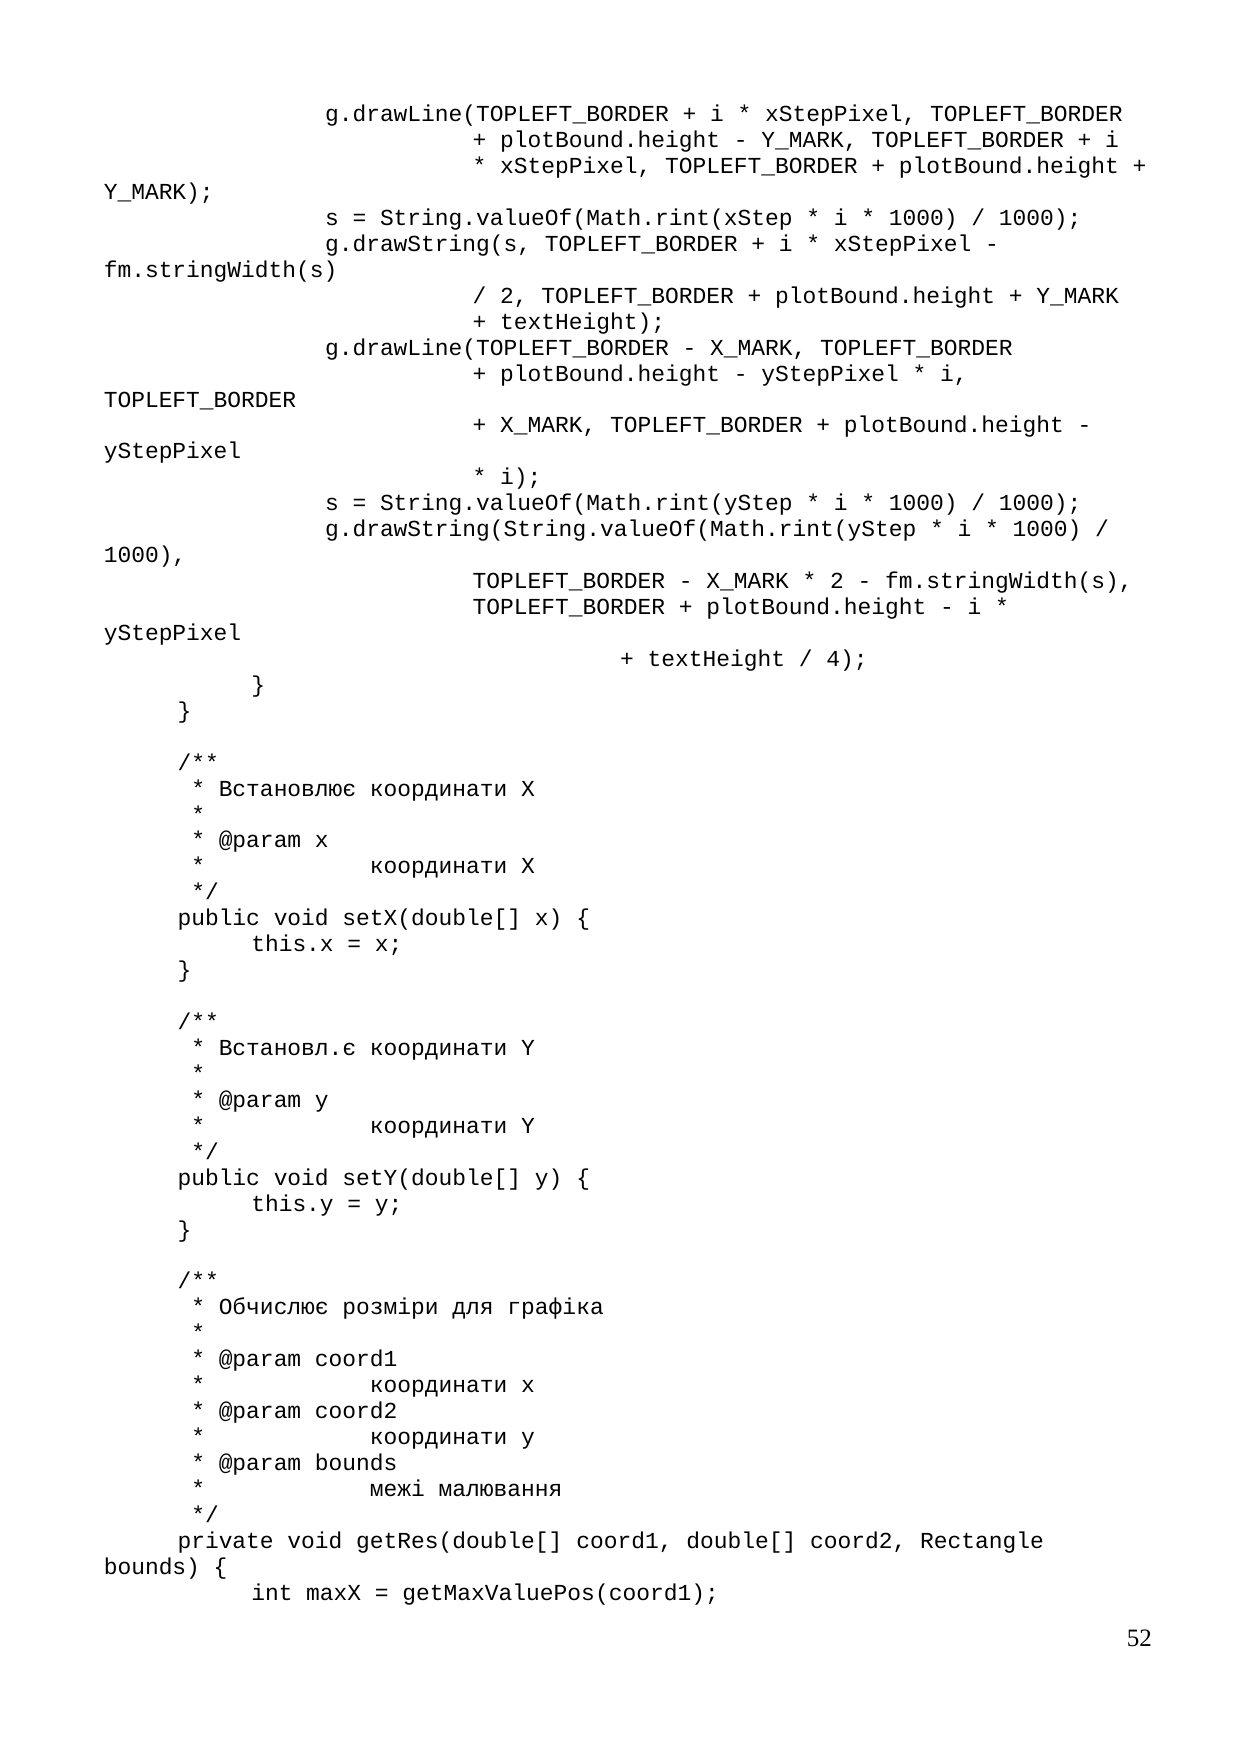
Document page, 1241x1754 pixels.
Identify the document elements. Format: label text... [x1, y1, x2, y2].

text */ [103, 1140, 1152, 1166]
text * [103, 1322, 1152, 1348]
text */ [103, 1503, 1152, 1529]
text g.drawString(String.valueOf(Math.rint(yStep * i * 1000) / 1000), [103, 518, 1152, 569]
text * @param coord1 [103, 1348, 1152, 1373]
text + textHeight / 4); [103, 647, 1152, 673]
text /** [103, 751, 1152, 777]
text * Встановлює координати X [103, 777, 1152, 803]
text * координати X [103, 855, 1152, 881]
text * i); [103, 466, 1152, 492]
text public void setX(double[] x) { [103, 907, 1152, 933]
text * @param y [103, 1088, 1152, 1114]
text * Обчислює розміри для графіка [103, 1296, 1152, 1322]
text + plotBound.height - Y_MARK, TOPLEFT_BORDER + i [103, 128, 1152, 154]
text + X_MARK, TOPLEFT_BORDER + plotBound.height - yStepPixel [103, 414, 1152, 466]
text */ [103, 881, 1152, 907]
text * @param x [103, 829, 1152, 855]
text } [103, 958, 1152, 984]
text g.drawLine(TOPLEFT_BORDER - X_MARK, TOPLEFT_BORDER [103, 336, 1152, 362]
text * [103, 803, 1152, 829]
text this.y = y; [103, 1192, 1152, 1218]
text + plotBound.height - yStepPixel * i, TOPLEFT_BORDER [103, 362, 1152, 414]
text /** [103, 1270, 1152, 1296]
text / 2, TOPLEFT_BORDER + plotBound.height + Y_MARK [103, 284, 1152, 310]
text g.drawString(s, TOPLEFT_BORDER + i * xStepPixel - fm.stringWidth(s) [103, 232, 1152, 284]
text * [103, 1062, 1152, 1088]
text g.drawLine(TOPLEFT_BORDER + i * xStepPixel, TOPLEFT_BORDER [103, 103, 1152, 128]
text TOPLEFT_BORDER + plotBound.height - i * yStepPixel [103, 595, 1152, 647]
text int maxX = getMaxValuePos(coord1); [103, 1581, 1152, 1607]
text } [103, 699, 1152, 725]
text private void getRes(double[] coord1, double[] coord2, Rectangle bounds) { [103, 1529, 1152, 1581]
text * межі малювання [103, 1477, 1152, 1503]
text * Встановл.є координати Y [103, 1036, 1152, 1062]
text public void setY(double[] y) { [103, 1166, 1152, 1192]
text s = String.valueOf(Math.rint(xStep * i * 1000) / 1000); [103, 206, 1152, 232]
text s = String.valueOf(Math.rint(yStep * i * 1000) / 1000); [103, 492, 1152, 518]
text /** [103, 1010, 1152, 1036]
text } [103, 1218, 1152, 1244]
text * координати Y [103, 1114, 1152, 1140]
text * @param coord2 [103, 1399, 1152, 1425]
text * @param bounds [103, 1451, 1152, 1477]
text * координати x [103, 1373, 1152, 1399]
text * xStepPixel, TOPLEFT_BORDER + plotBound.height + Y_MARK); [103, 154, 1152, 206]
text * координати y [103, 1425, 1152, 1451]
text } [103, 673, 1152, 699]
text this.x = x; [103, 933, 1152, 958]
text TOPLEFT_BORDER - X_MARK * 2 - fm.stringWidth(s), [103, 569, 1152, 595]
text + textHeight); [103, 310, 1152, 336]
